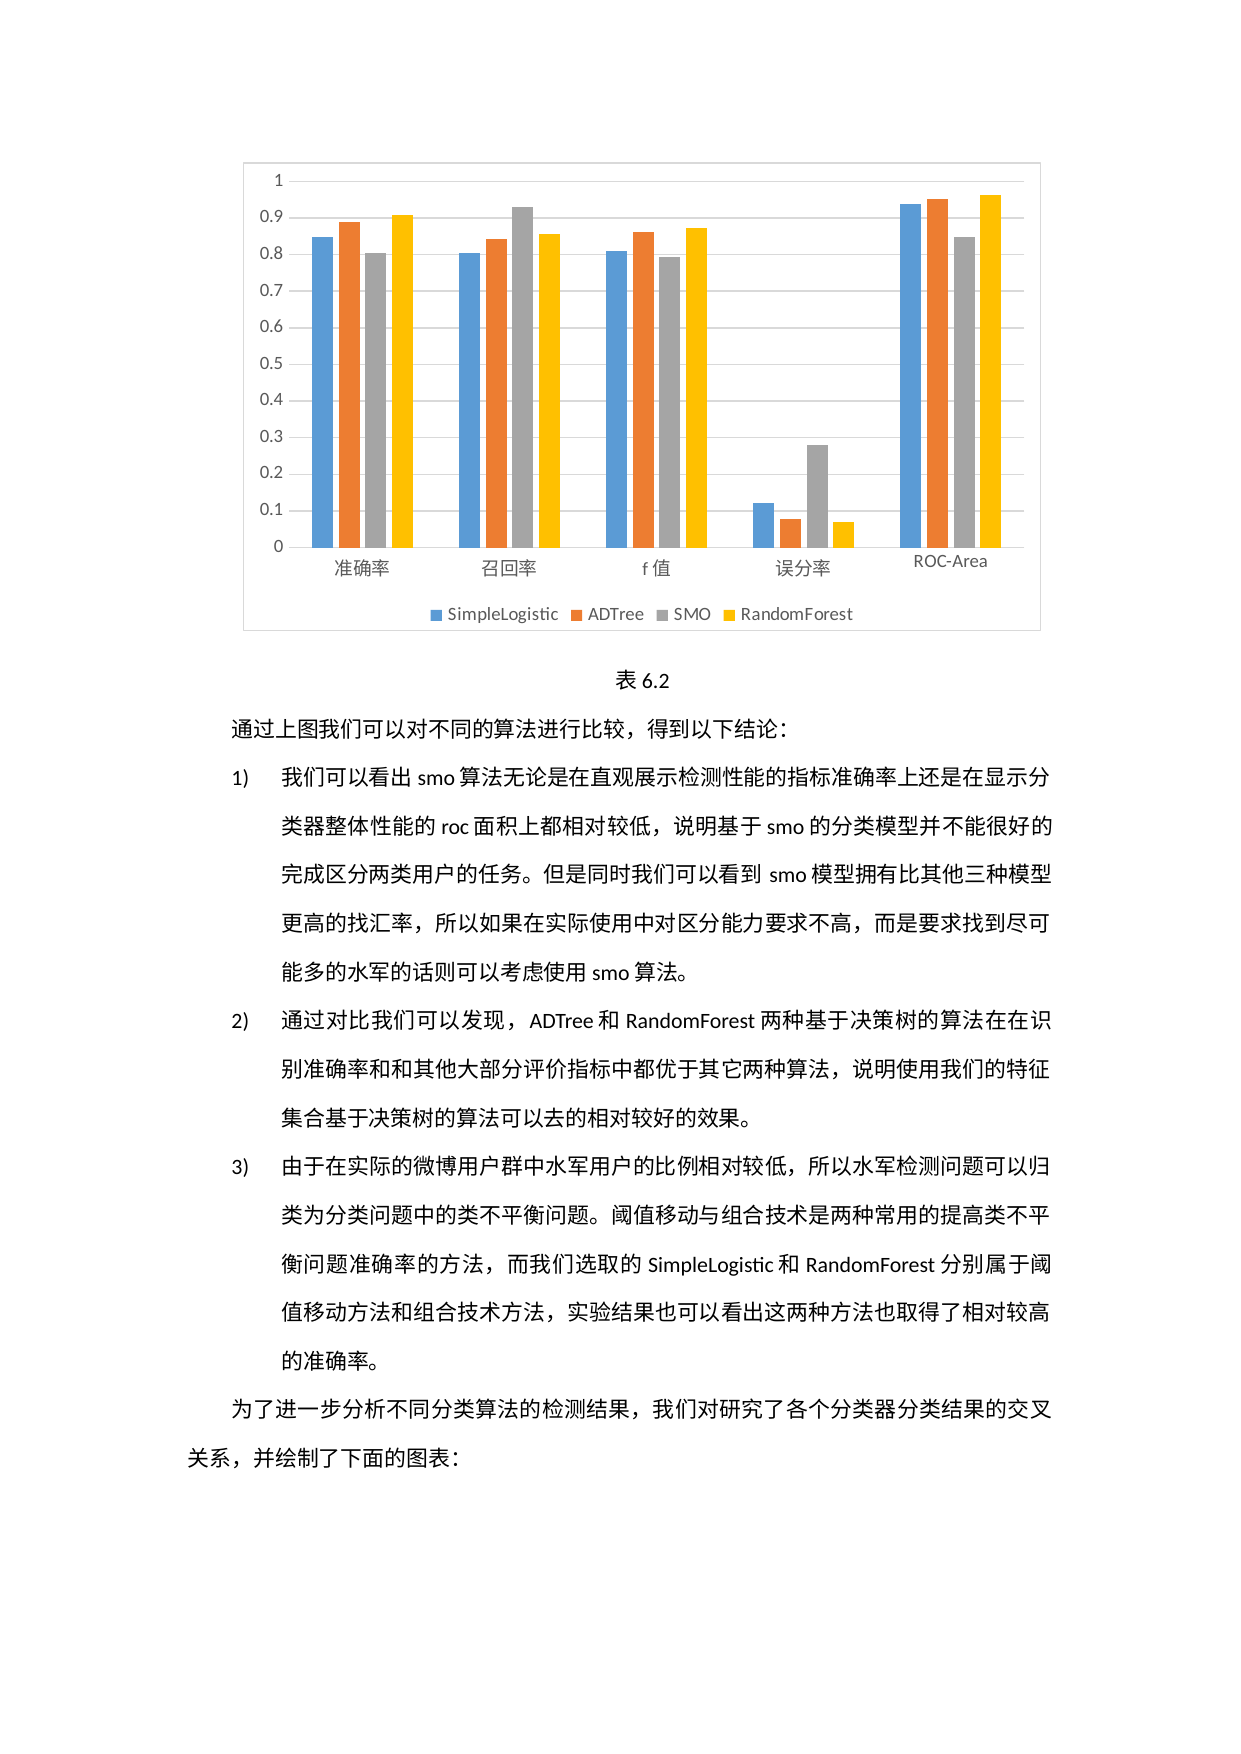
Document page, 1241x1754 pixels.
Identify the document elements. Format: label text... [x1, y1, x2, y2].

text 通过上图我们可以对不同的算法进行比较，得到以下结论： [187, 711, 1053, 744]
text 为了进一步分析不同分类算法的检测结果，我们对研究了各个分类器分类结果的交叉关系，并绘制了下面的图表： [187, 1392, 1053, 1473]
text 表 6.2 [187, 663, 1053, 695]
list 通过对比我们可以发现，ADTree和RandomForest两种基于决策树的算法在在识别准确率和和其他大部分评价指标中都优于其它两种算法，说明使用我们的特征集合基于决策树的算法可以去的相对较好的效果。 [231, 1003, 1053, 1133]
list 由于在实际的微博用户群中水军用户的比例相对较低，所以水军检测问题可以归类为分类问题中的类不平衡问题。阈值移动与组合技术是两种常用的提高类不平衡问题准确率的方法，而我们选取的SimpleLogistic和RandomForest分别属于阈值移动方法和组合技术方法，实验结果也可以看出这两种方法也取得了相对较高的准确率。 [231, 1149, 1053, 1376]
list 我们可以看出smo算法无论是在直观展示检测性能的指标准确率上还是在显示分类器整体性能的roc面积上都相对较低，说明基于smo的分类模型并不能很好的完成区分两类用户的任务。但是同时我们可以看到smo模型拥有比其他三种模型更高的找汇率，所以如果在实际使用中对区分能力要求不高，而是要求找到尽可能多的水军的话则可以考虑使用smo算法。 [231, 759, 1053, 987]
